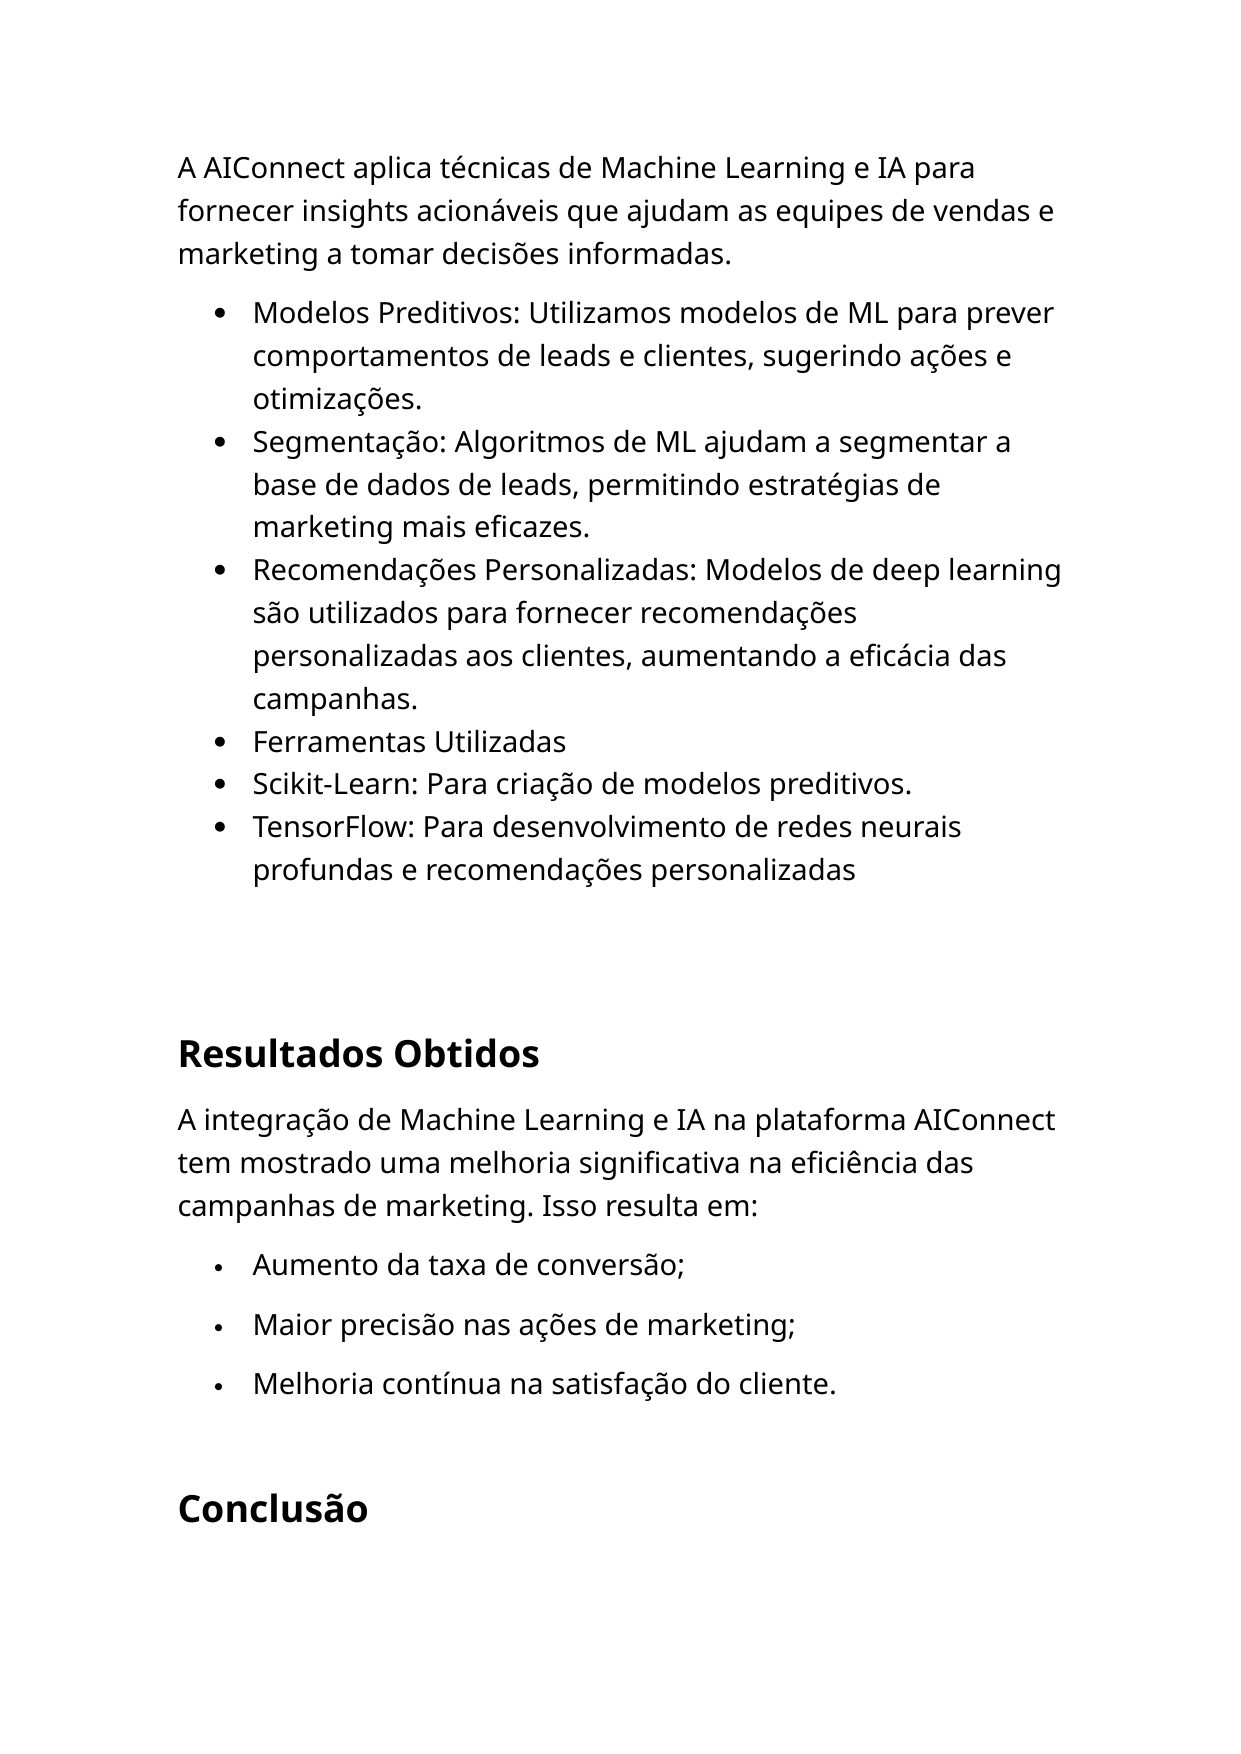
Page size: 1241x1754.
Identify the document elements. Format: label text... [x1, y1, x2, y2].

text A integração de Machine Learning e IA na plataforma AIConnect tem mostrado uma melhoria significativa na eficiência das campanhas de marketing. Isso resulta em: [177, 1099, 1063, 1225]
list Modelos Preditivos: Utilizamos modelos de ML para prever comportamentos de leads e clientes, sugerindo ações e otimizações. [215, 293, 1063, 418]
list Recomendações Personalizadas: Modelos de deep learning são utilizados para fornecer recomendações personalizadas aos clientes, aumentando a eficácia das campanhas. [215, 549, 1063, 718]
list Segmentação: Algoritmos de ML ajudam a segmentar a base de dados de leads, permitindo estratégias de marketing mais eficazes. [215, 421, 1063, 546]
text Conclusão [177, 1482, 1063, 1533]
text A AIConnect aplica técnicas de Machine Learning e IA para fornecer insights acionáveis que ajudam as equipes de vendas e marketing a tomar decisões informadas. [177, 148, 1063, 273]
list Aumento da taxa de conversão; [215, 1244, 1063, 1284]
text Resultados Obtidos [177, 1028, 1063, 1079]
list Ferramentas Utilizadas [215, 721, 1063, 761]
list Melhoria contínua na satisfação do cliente. [215, 1363, 1063, 1403]
list TensorFlow: Para desenvolvimento de redes neurais profundas e recomendações personalizadas [215, 806, 1063, 889]
list Scikit-Learn: Para criação de modelos preditivos. [215, 764, 1063, 803]
list Maior precisão nas ações de marketing; [215, 1304, 1063, 1344]
